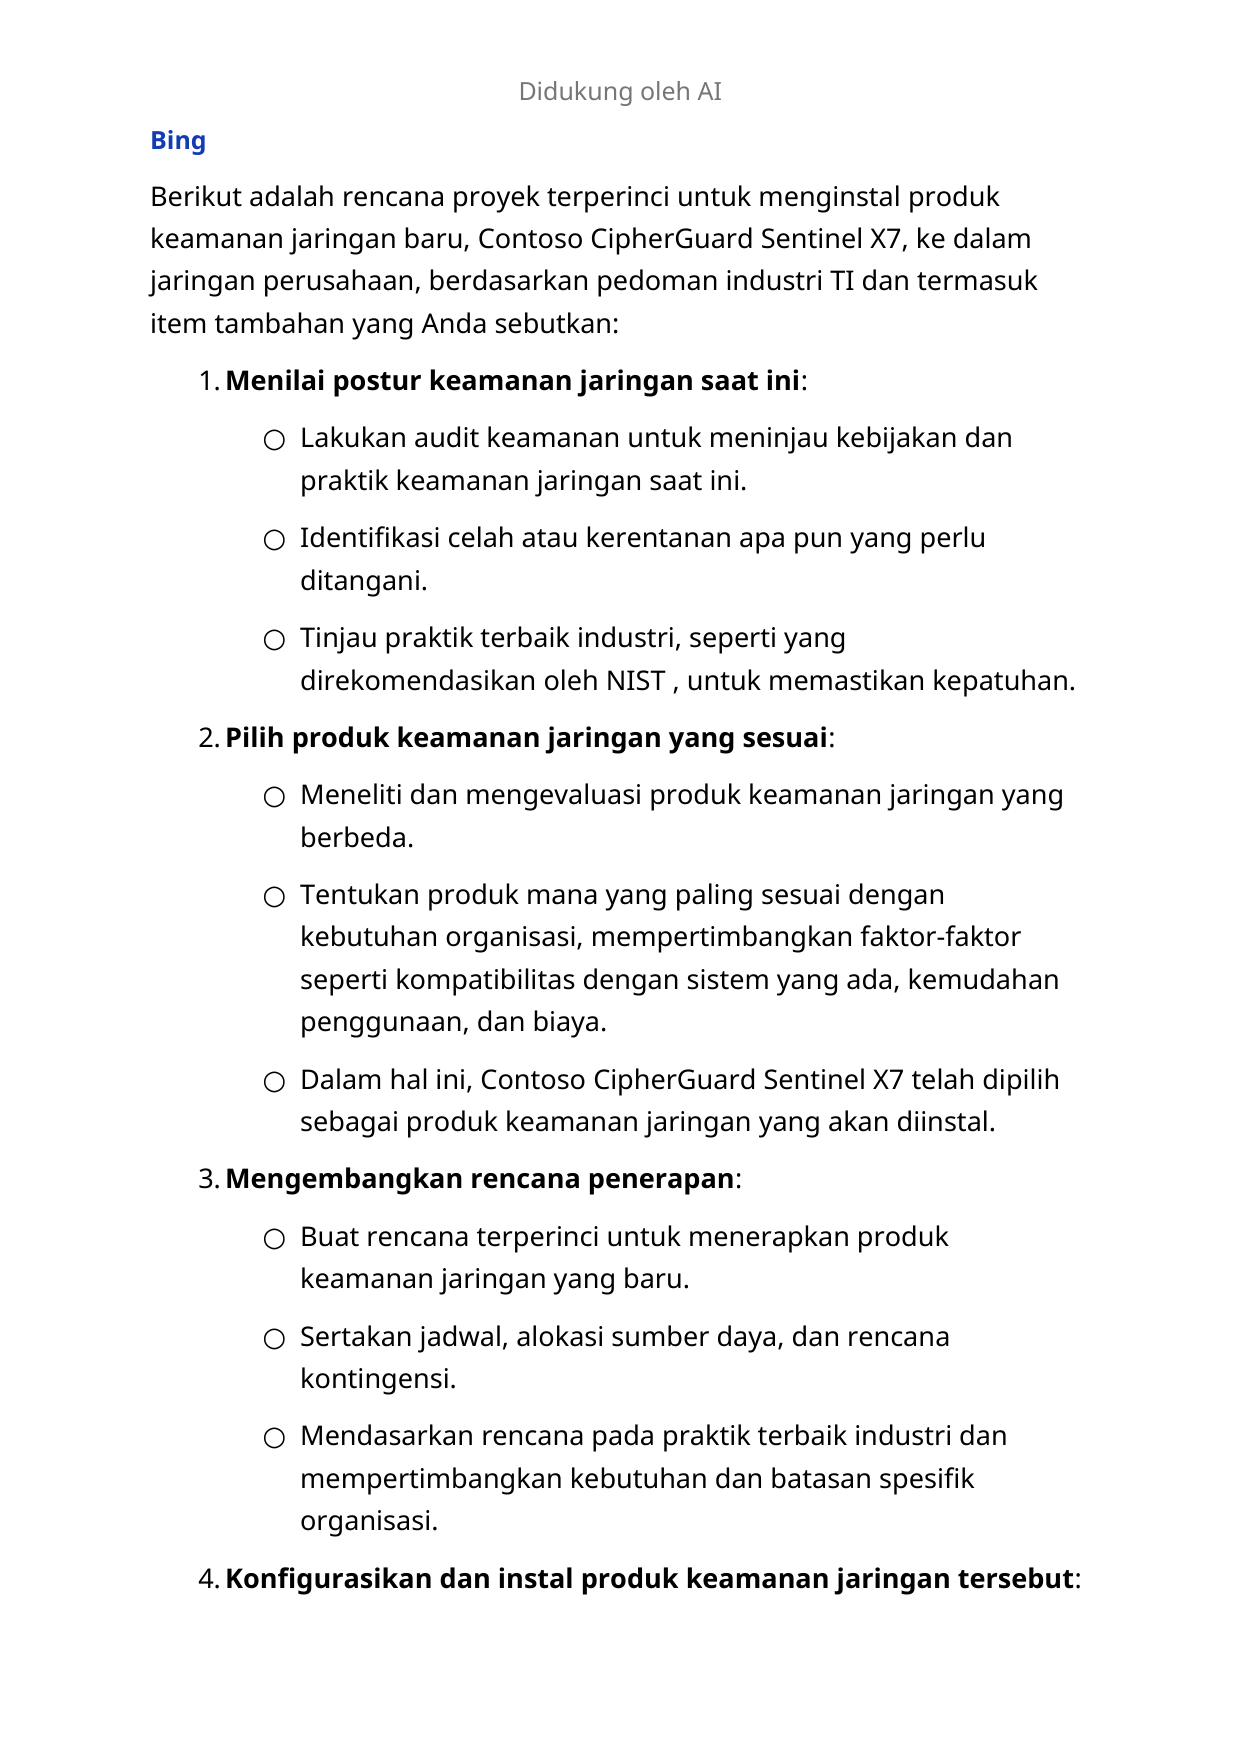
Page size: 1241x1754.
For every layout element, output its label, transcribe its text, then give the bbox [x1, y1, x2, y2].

list Dalam hal ini, Contoso CipherGuard Sentinel X7 telah dipilih sebagai produk keamanan jaringan yang akan diinstal. [262, 1060, 1090, 1139]
subtitle Bing [150, 123, 1090, 157]
list Pilih produk keamanan jaringan yang sesuai: [198, 718, 1090, 755]
list Buat rencana terperinci untuk menerapkan produk keamanan jaringan yang baru. [262, 1217, 1090, 1297]
list Tentukan produk mana yang paling sesuai dengan kebutuhan organisasi, mempertimbangkan faktor-faktor seperti kompatibilitas dengan sistem yang ada, kemudahan penggunaan, dan biaya. [262, 876, 1090, 1039]
text Berikut adalah rencana proyek terperinci untuk menginstal produk keamanan jaringan baru, Contoso CipherGuard Sentinel X7, ke dalam jaringan perusahaan, berdasarkan pedoman industri TI dan termasuk item tambahan yang Anda sebutkan: [150, 177, 1090, 341]
list Mengembangkan rencana penerapan: [198, 1160, 1090, 1197]
list Konfigurasikan dan instal produk keamanan jaringan tersebut: [198, 1559, 1090, 1596]
list Identifikasi celah atau kerentanan apa pun yang perlu ditangani. [262, 519, 1090, 598]
list Lakukan audit keamanan untuk meninjau kebijakan dan praktik keamanan jaringan saat ini. [262, 419, 1090, 498]
list Mendasarkan rencana pada praktik terbaik industri dan mempertimbangkan kebutuhan dan batasan spesifik organisasi. [262, 1417, 1090, 1538]
list Sertakan jadwal, alokasi sumber daya, dan rencana kontingensi. [262, 1317, 1090, 1396]
list Meneliti dan mengevaluasi produk keamanan jaringan yang berbeda. [262, 776, 1090, 855]
list Menilai postur keamanan jaringan saat ini: [198, 362, 1090, 398]
list Tinjau praktik terbaik industri, seperti yang direkomendasikan oleh NIST , untuk memastikan kepatuhan. [262, 618, 1090, 698]
